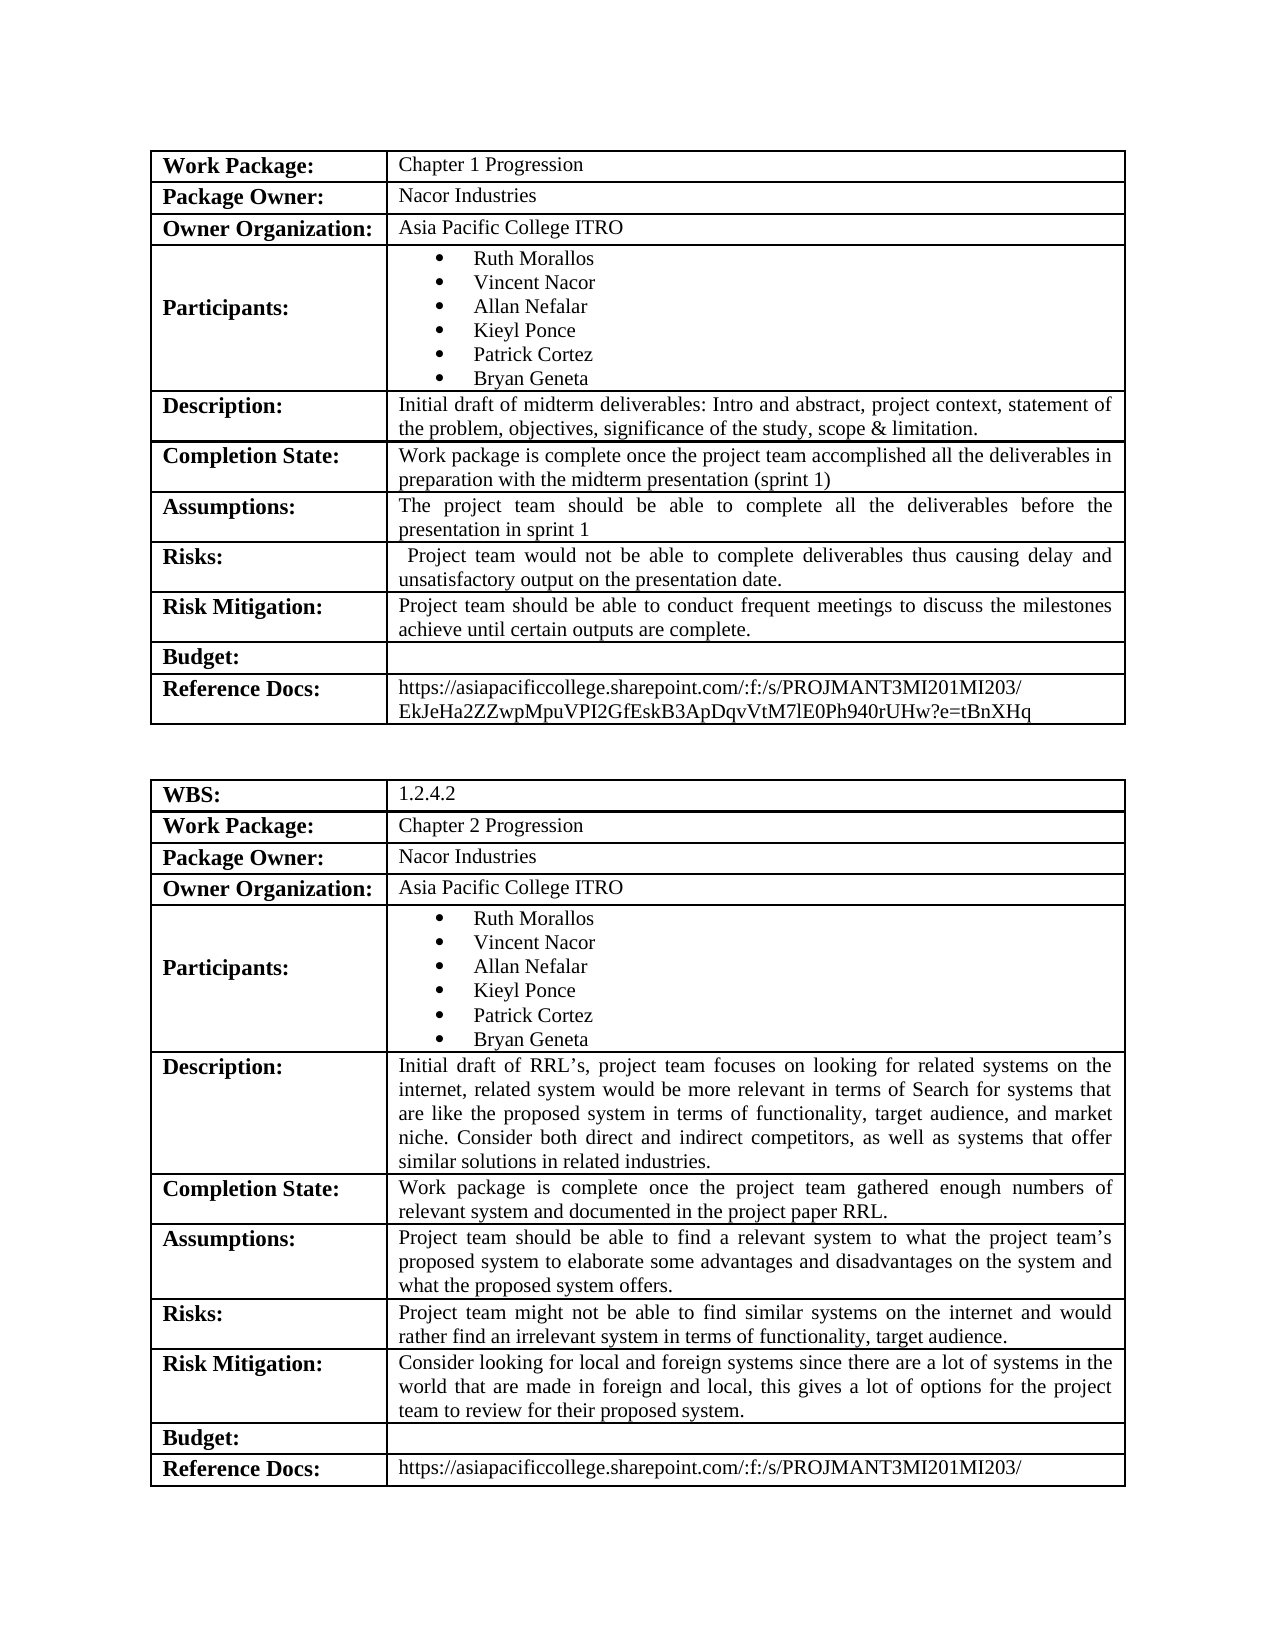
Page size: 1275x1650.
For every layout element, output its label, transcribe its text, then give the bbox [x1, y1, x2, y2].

table_cell Package Owner: [152, 183, 386, 212]
table_cell Owner Organization: [152, 875, 386, 904]
table_cell Reference Docs: [152, 1455, 386, 1484]
table_cell Participants: [152, 246, 386, 390]
table_cell Project team might not be able to find similar systems on the internet and would rather find an irrelevant system in terms of functionality, target audience. [388, 1300, 1124, 1348]
table_cell Work package is complete once the project team accomplished all the deliverables in preparation with the midterm presentation (sprint 1) [388, 443, 1124, 491]
table_cell Ruth Morallos Vincent Nacor Allan Nefalar Kieyl Ponce Patrick Cortez Bryan Geneta [388, 246, 1124, 390]
table_cell Consider looking for local and foreign systems since there are a lot of systems in the world that are made in foreign and local, this gives a lot of options for the project team to review for their proposed system. [388, 1350, 1124, 1422]
table_cell Chapter 1 Progression [388, 152, 1124, 181]
table_cell Work Package: [152, 152, 386, 181]
table_cell The project team should be able to complete all the deliverables before the presentation in sprint 1 [388, 493, 1124, 541]
table_cell Asia Pacific College ITRO [388, 875, 1124, 904]
table_cell Package Owner: [152, 844, 386, 873]
table_cell [388, 1424, 1124, 1453]
table_cell Completion State: [152, 443, 386, 491]
table_cell Project team should be able to find a relevant system to what the project team’s proposed system to elaborate some advantages and disadvantages on the system and what the proposed system offers. [388, 1225, 1124, 1297]
table_cell Risks: [152, 543, 386, 591]
table_cell Reference Docs: [152, 675, 386, 723]
table_header WBS: [152, 781, 386, 810]
table_cell Budget: [152, 643, 386, 672]
table_cell Ruth Morallos Vincent Nacor Allan Nefalar Kieyl Ponce Patrick Cortez Bryan Geneta [388, 906, 1124, 1051]
table_cell Risks: [152, 1300, 386, 1348]
table_cell Initial draft of midterm deliverables: Intro and abstract, project context, statement of the problem, objectives, significance of the study, scope & limitation. [388, 392, 1124, 440]
table_cell Initial draft of RRL’s, project team focuses on looking for related systems on the internet, related system would be more relevant in terms of Search for systems that are like the proposed system in terms of functionality, target audience, and market niche. Consider both direct and indirect competitors, as well as systems that offer similar solutions in related industries. [388, 1053, 1124, 1173]
table_cell Completion State: [152, 1175, 386, 1223]
table_cell Participants: [152, 906, 386, 1051]
table_cell Work Package: [152, 813, 386, 842]
table_cell Budget: [152, 1424, 386, 1453]
table_cell Description: [152, 392, 386, 440]
table_cell Project team would not be able to complete deliverables thus causing delay and unsatisfactory output on the presentation date. [388, 543, 1124, 591]
table_cell Risk Mitigation: [152, 1350, 386, 1422]
table_header 1.2.4.2 [388, 781, 1124, 810]
table_cell Assumptions: [152, 493, 386, 541]
table_cell Work package is complete once the project team gathered enough numbers of relevant system and documented in the project paper RRL. [388, 1175, 1124, 1223]
table_cell Asia Pacific College ITRO [388, 215, 1124, 244]
table_cell Risk Mitigation: [152, 593, 386, 641]
table_cell Assumptions: [152, 1225, 386, 1297]
table_cell https://asiapacificcollege.sharepoint.com/:f:/s/PROJMANT3MI201MI203/EkJeHa2ZZwpMpuVPI2GfEskB3ApDqvVtM7lE0Ph940rUHw?e=tBnXHq [388, 675, 1124, 723]
table_cell Nacor Industries [388, 183, 1124, 212]
table_cell Owner Organization: [152, 215, 386, 244]
table_cell Project team should be able to conduct frequent meetings to discuss the milestones achieve until certain outputs are complete. [388, 593, 1124, 641]
table_cell Chapter 2 Progression [388, 813, 1124, 842]
table_cell Nacor Industries [388, 844, 1124, 873]
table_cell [388, 1455, 1124, 1484]
table_cell [388, 643, 1124, 672]
table_cell Description: [152, 1053, 386, 1173]
